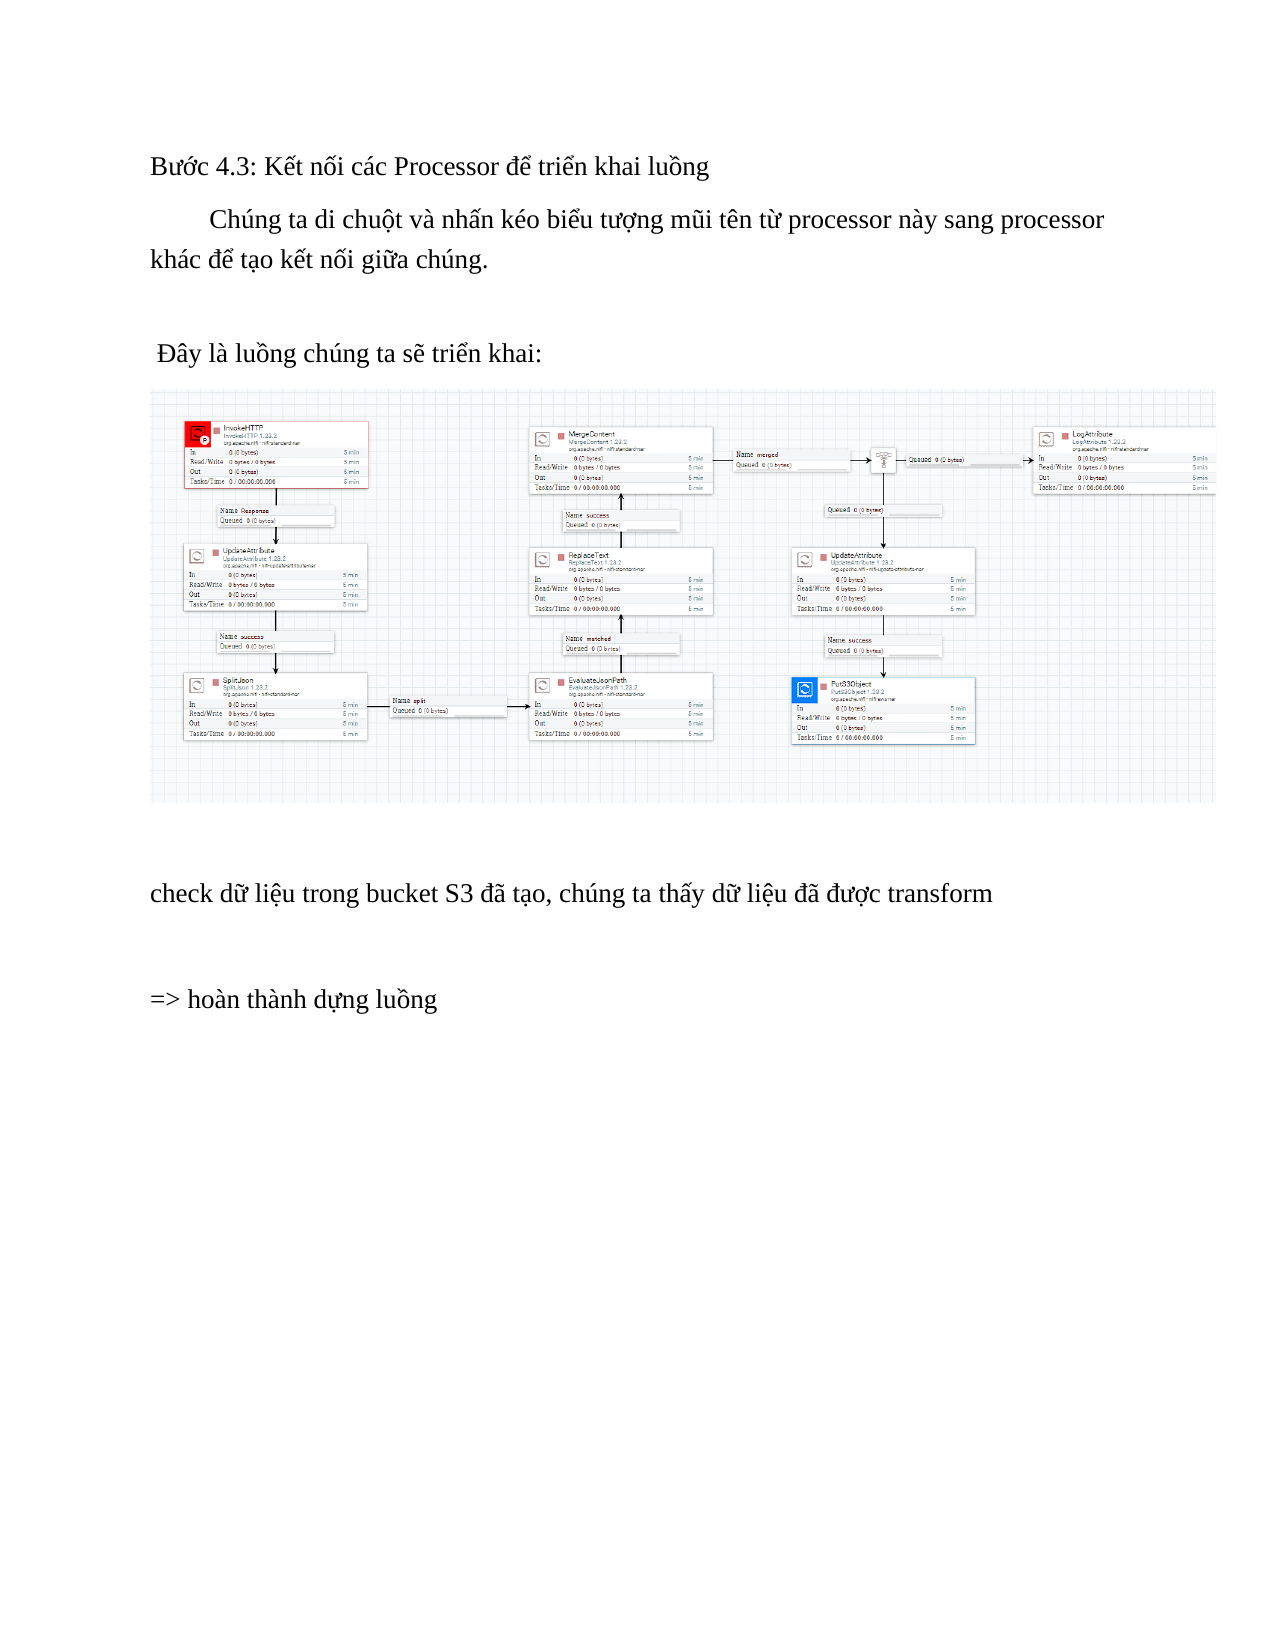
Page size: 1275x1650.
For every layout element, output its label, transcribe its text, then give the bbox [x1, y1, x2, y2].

text => hoàn thành dựng luồng [150, 983, 1125, 1014]
text Chúng ta di chuột và nhấn kéo biểu tượng mũi tên từ processor này sang processor khác để tạo kết nối giữa chúng. [150, 203, 1125, 274]
text check dữ liệu trong bucket S3 đã tạo, chúng ta thấy dữ liệu đã được transform [150, 877, 1125, 908]
text Đây là luồng chúng ta sẽ triển khai: [150, 296, 1125, 368]
picture [150, 389, 1217, 803]
text Bước 4.3: Kết nối các Processor để triển khai luồng [150, 150, 1125, 181]
